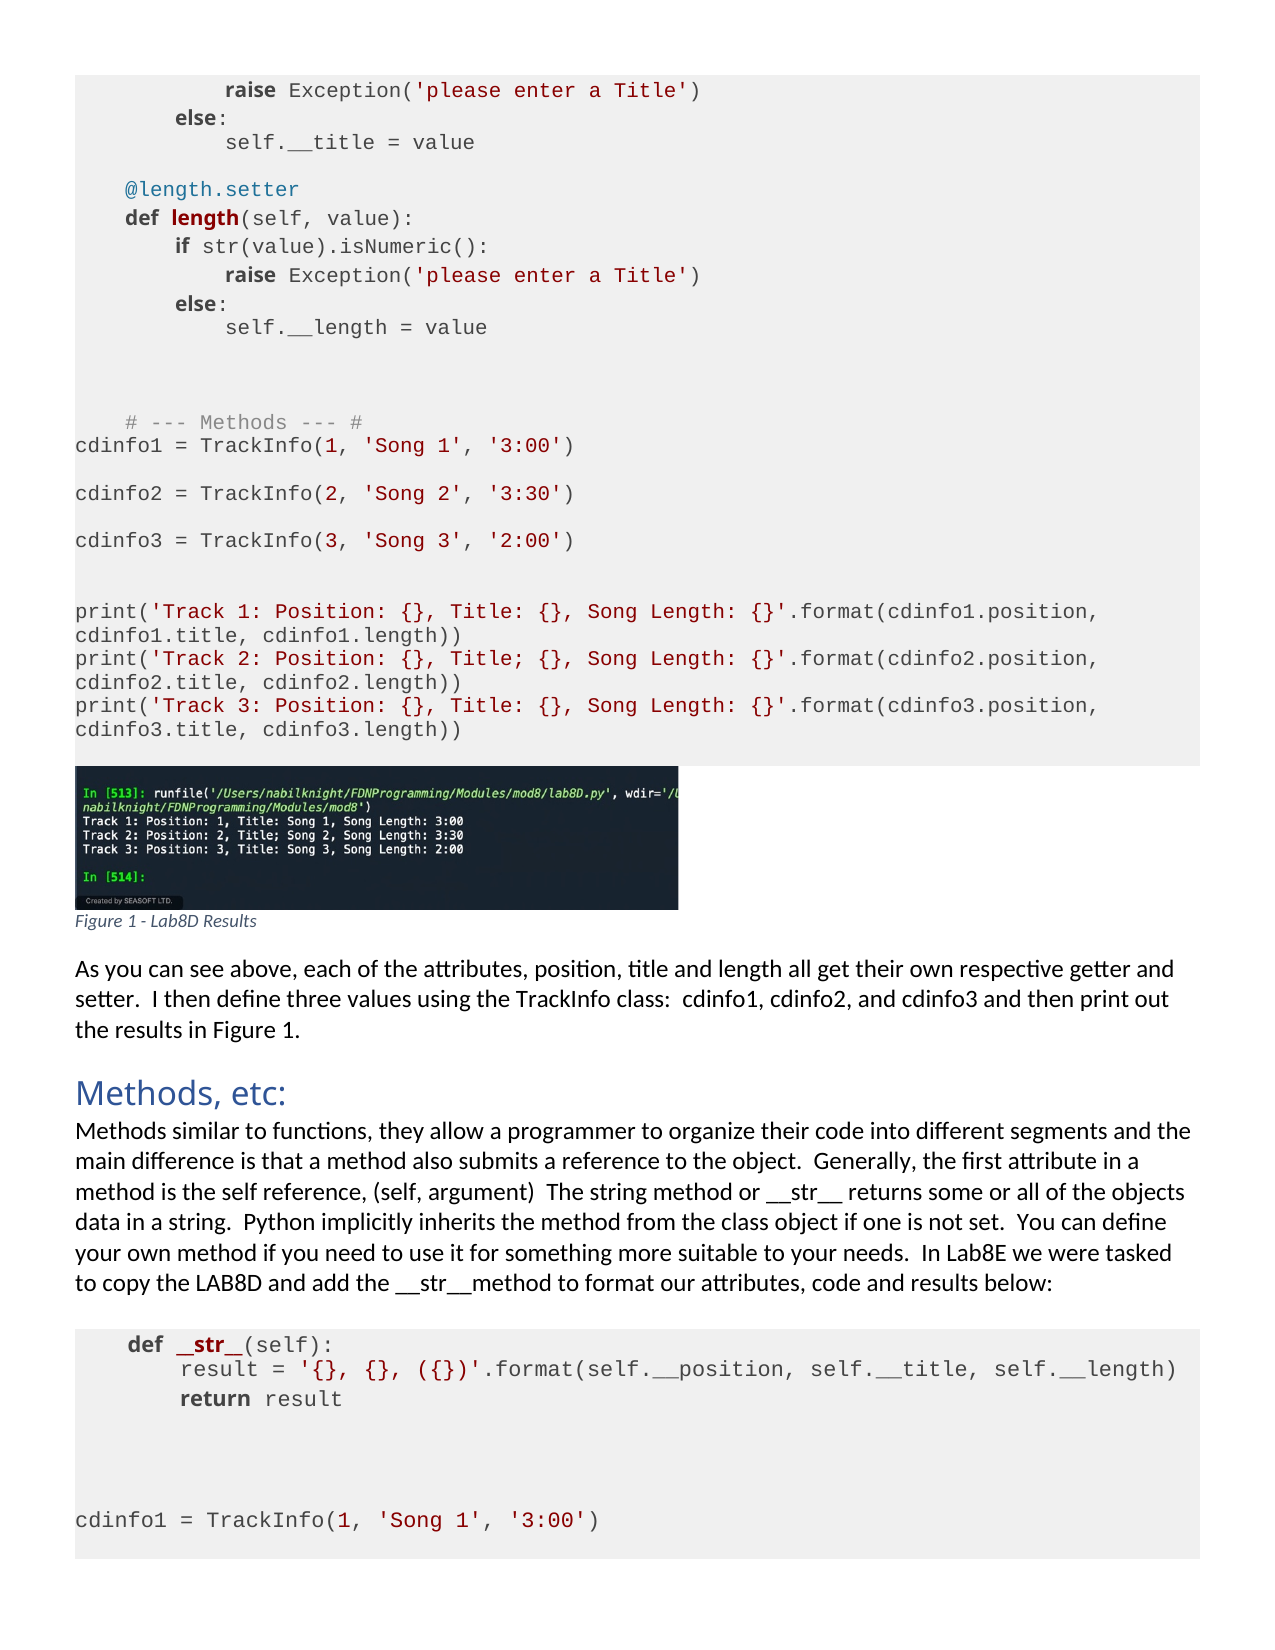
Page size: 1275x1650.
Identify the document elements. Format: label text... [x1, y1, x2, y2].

text Methods similar to functions, they allow a programmer to organize their code into different segments and the main difference is that a method also submits a reference to the object. Generally, the first attribute in a method is the self reference, (self, argument) The string method or __str__ returns some or all of the objects data in a string. Python implicitly inherits the method from the class object if one is not set. You can define your own method if you need to use it for something more suitable to your needs. In Lab8E we were tasked to copy the LAB8D and add the __str__method to format our attributes, code and results below: [75, 1115, 1200, 1298]
text @length.setter [75, 179, 1200, 203]
text cdinfo1 = TrackInfo(1, 'Song 1', '3:00') [75, 1509, 1200, 1534]
text self.__title = value [75, 132, 1200, 156]
text cdinfo2 = TrackInfo(2, 'Song 2', '3:30') [75, 483, 1200, 506]
text cdinfo3 = TrackInfo(3, 'Song 3', '2:00') [75, 530, 1200, 554]
text print('Track 2: Position: {}, Title; {}, Song Length: {}'.format(cdinfo2.position, cdinfo2.title, cdinfo2.length)) [75, 648, 1200, 696]
text print('Track 1: Position: {}, Title: {}, Song Length: {}'.format(cdinfo1.position, cdinfo1.title, cdinfo1.length)) [75, 601, 1200, 648]
picture [75, 766, 679, 910]
text raise Exception('please enter a Title') [75, 260, 1200, 289]
text # --- Methods --- # [75, 412, 1200, 435]
text def length(self, value): [75, 203, 1200, 232]
text return result [75, 1383, 1200, 1413]
text print('Track 3: Position: {}, Title: {}, Song Length: {}'.format(cdinfo3.position, cdinfo3.title, cdinfo3.length)) [75, 696, 1200, 743]
text result = '{}, {}, ({})'.format(self.__position, self.__title, self.__length) [75, 1359, 1200, 1383]
subtitle Methods, etc: [75, 1069, 1200, 1115]
text raise Exception('please enter a Title') [75, 75, 1200, 103]
text else: [75, 289, 1200, 317]
text def __str__(self): [75, 1329, 1200, 1359]
text self.__length = value [75, 317, 1200, 341]
text Figure 1 - Lab8D Results [75, 909, 1200, 932]
text if str(value).isNumeric(): [75, 232, 1200, 260]
text else: [75, 103, 1200, 132]
text cdinfo1 = TrackInfo(1, 'Song 1', '3:00') [75, 435, 1200, 459]
text As you can see above, each of the attributes, position, title and length all get their own respective getter and setter. I then define three values using the TrackInfo class: cdinfo1, cdinfo2, and cdinfo3 and then print out the results in Figure 1. [75, 953, 1200, 1044]
